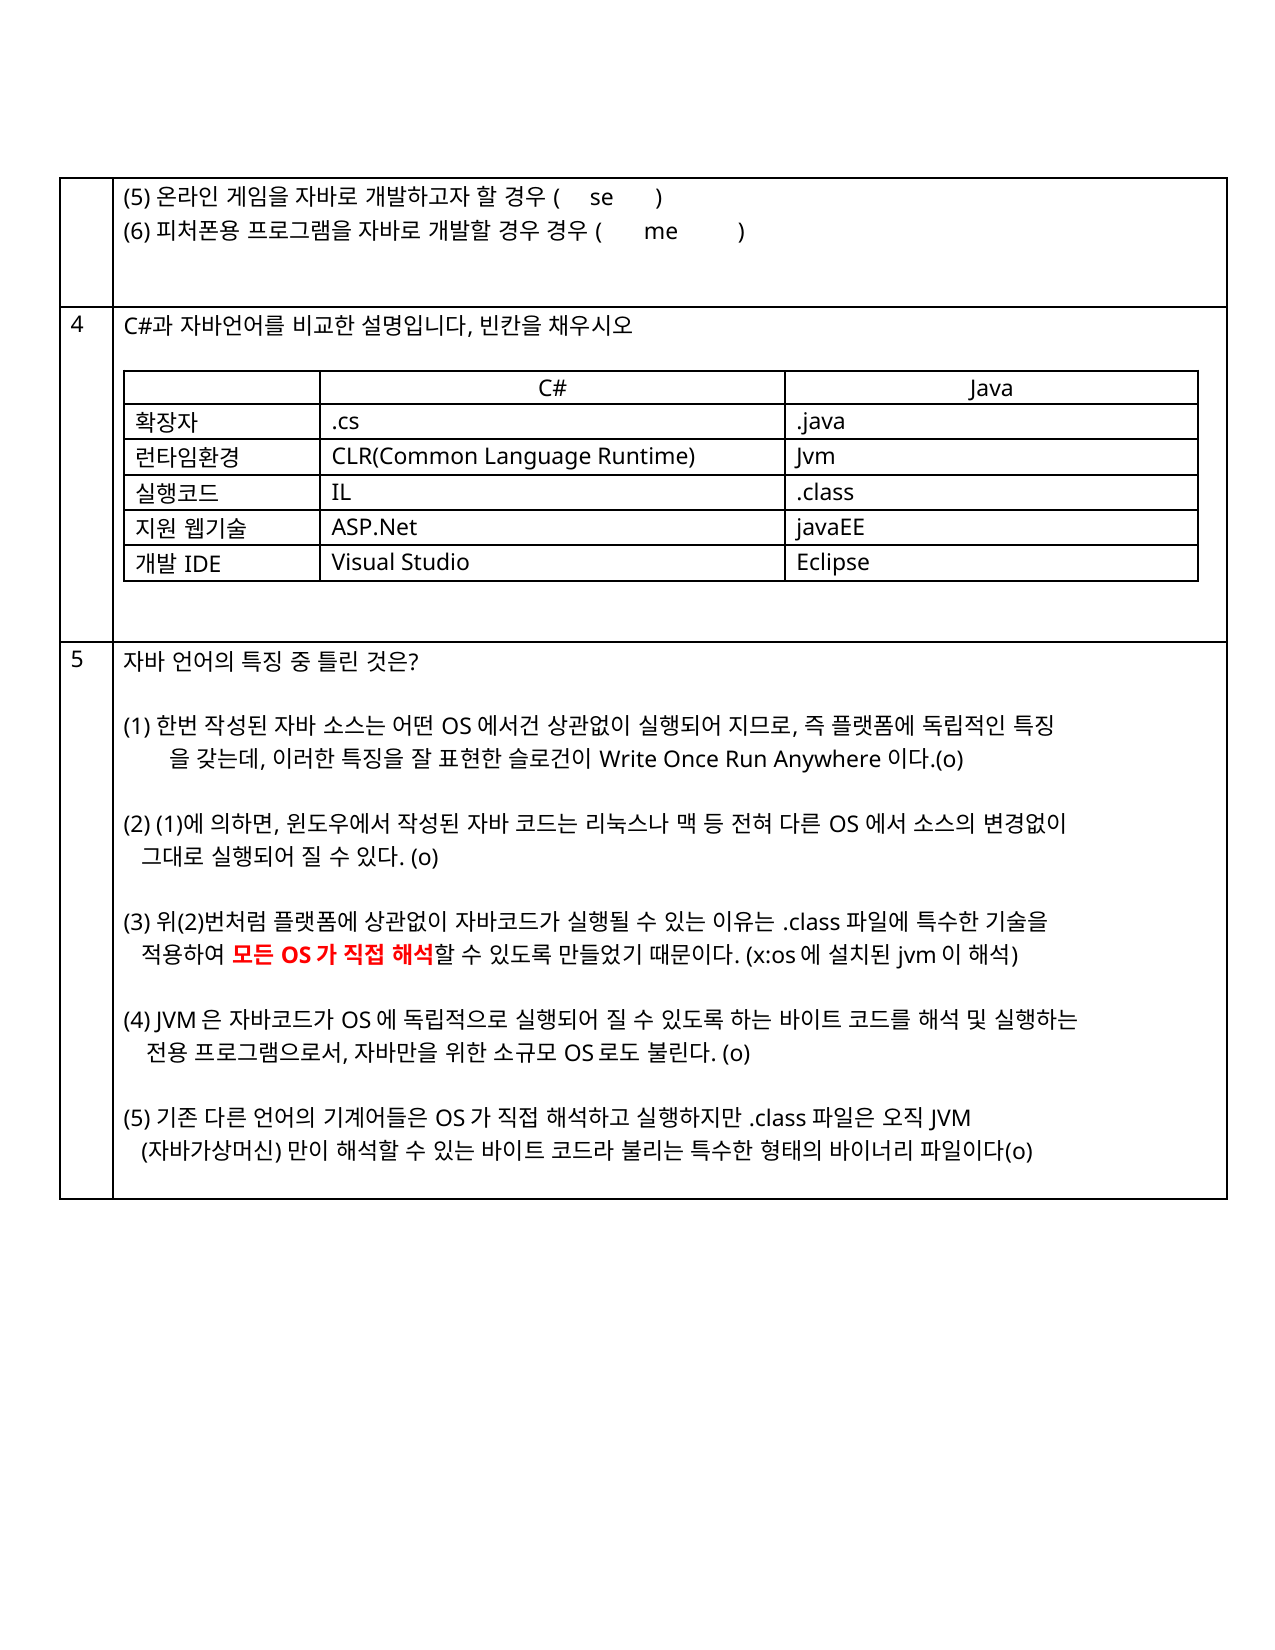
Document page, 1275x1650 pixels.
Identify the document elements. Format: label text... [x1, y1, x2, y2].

table_cell 3 [61, 179, 112, 306]
table_cell 5 [61, 643, 112, 1197]
table_cell C#과 자바언어를 비교한 설명입니다, 빈칸을 채우시오 [114, 308, 1226, 641]
table_cell 자바 언어의 특징 중 틀린 것은? (1) 한번 작성된 자바 소스는 어떤 OS 에서건 상관없이 실행되어 지므로, 즉 플랫폼에 독립적인 특징 을 갖는데, 이러한 특징을 잘 표현한 슬로건이 Write Once Run Anywhere 이다.(o) (2) (1)에 의하면, 윈도우에서 작성된 자바 코드는 리눅스나 맥 등 전혀 다른 OS 에서 소스의 변경없이 그대로 실행되어 질 수 있다. (o) (3) 위(2)번처럼 플랫폼에 상관없이 자바코드가 실행될 수 있는 이유는 .class 파일에 특수한 기술을 적용하여 모든 OS가 직접 해석할 수 있도록 만들었기 때문이다. (x:os에 설치된 jvm이 해석) (4) JVM은 자바코드가 OS에 독립적으로 실행되어 질 수 있도록 하는 바이트 코드를 해석 및 실행하는 전용 프로그램으로서, 자바만을 위한 소규모 OS로도 불린다. (o) (5) 기존 다른 언어의 기계어들은 OS가 직접 해석하고 실행하지만 .class 파일은 오직 JVM (자바가상머신) 만이 해석할 수 있는 바이트 코드라 불리는 특수한 형태의 바이너리 파일이다(o) [114, 643, 1226, 1197]
table_cell 4 [61, 308, 112, 641]
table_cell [114, 179, 1226, 306]
